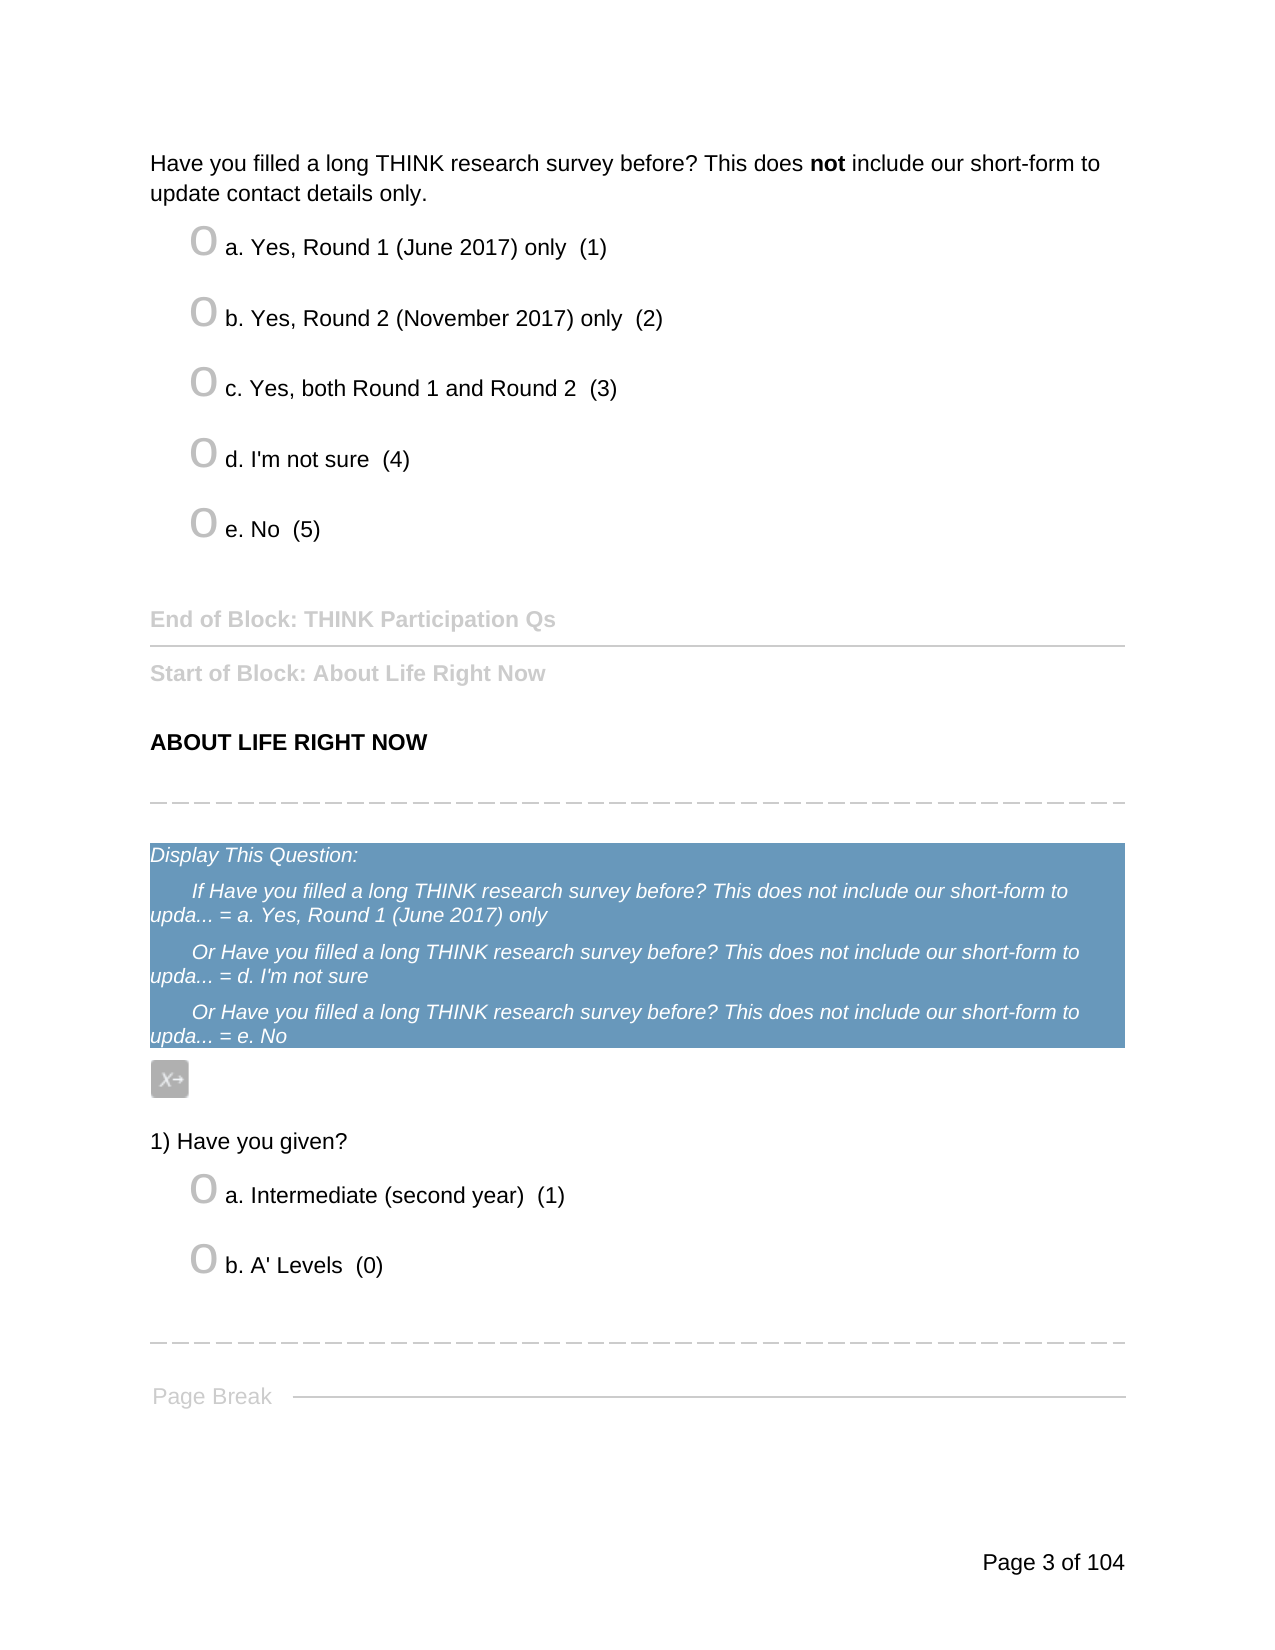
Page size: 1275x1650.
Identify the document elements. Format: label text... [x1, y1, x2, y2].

picture [151, 1060, 189, 1098]
list a. Intermediate (second year) (1) [187, 1158, 1125, 1220]
list b. A' Levels (0) [187, 1229, 1125, 1290]
list e. No (5) [187, 492, 1125, 554]
text ABOUT LIFE RIGHT NOW [150, 729, 1125, 755]
list a. Yes, Round 1 (June 2017) only (1) [187, 210, 1125, 272]
text End of Block: THINK Participation Qs [150, 606, 1125, 632]
text Have you filled a long THINK research survey before? This does not include our short-form to update contact details only. [150, 150, 1125, 207]
text 1) Have you given? [150, 1128, 1125, 1154]
table_header [292, 1383, 1127, 1423]
text If Have you filled a long THINK research survey before? This does not include our short-form to upda... = a. Yes, Round 1 (June 2017) only [150, 879, 1125, 927]
text Or Have you filled a long THINK research survey before? This does not include our short-form to upda... = e. No [150, 1000, 1125, 1048]
list d. I'm not sure (4) [187, 422, 1125, 483]
list b. Yes, Round 2 (November 2017) only (2) [187, 281, 1125, 342]
text Or Have you filled a long THINK research survey before? This does not include our short-form to upda... = d. I'm not sure [150, 939, 1125, 987]
table_header Page Break [151, 1383, 292, 1423]
text Display This Question: [150, 843, 1125, 867]
list c. Yes, both Round 1 and Round 2 (3) [187, 351, 1125, 413]
text Start of Block: About Life Right Now [150, 660, 1125, 686]
